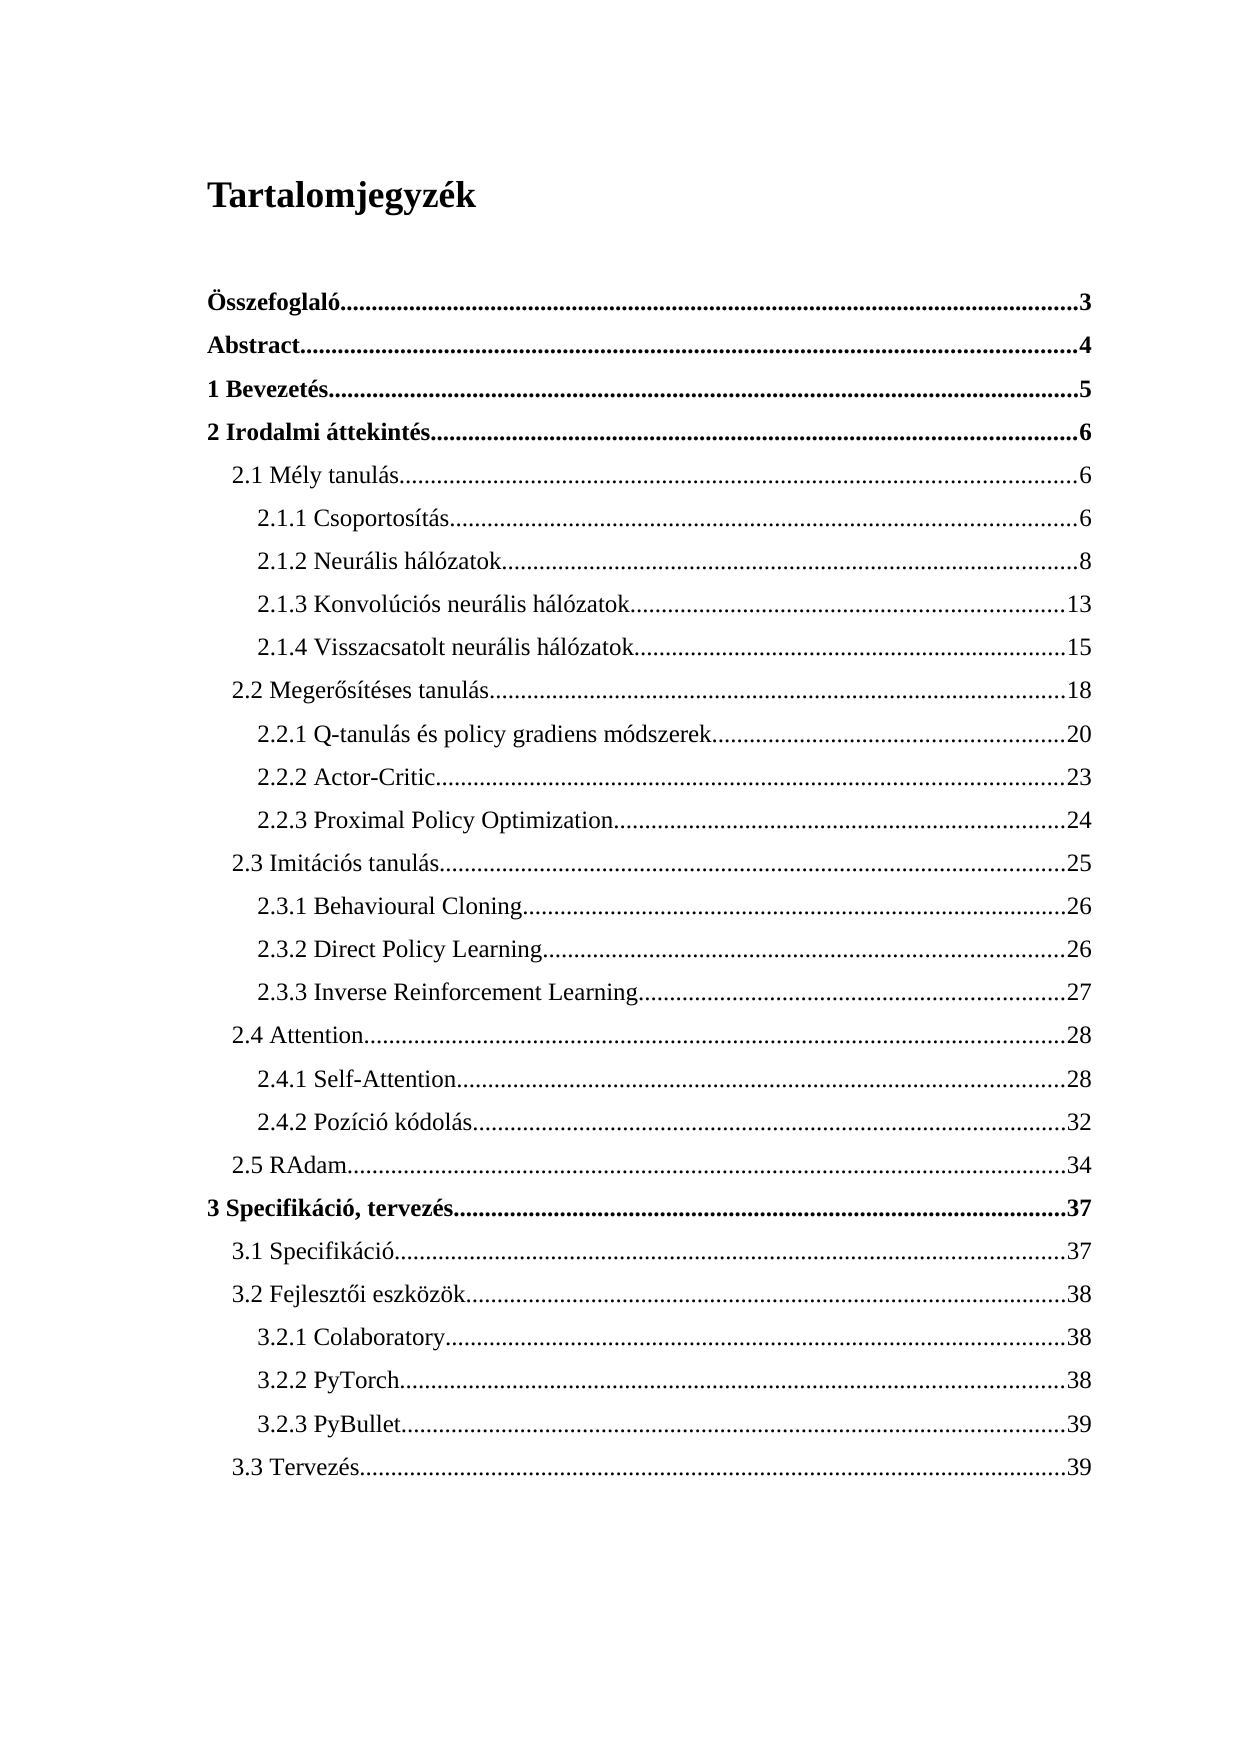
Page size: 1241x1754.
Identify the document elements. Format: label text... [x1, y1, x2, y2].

text 2 Irodalmi áttekintés 6 [207, 417, 1092, 446]
text 2.1.1 Csoportosítás 6 [257, 503, 1092, 532]
text 3 Specifikáció, tervezés 37 [207, 1193, 1092, 1222]
text 3.2 Fejlesztői eszközök 38 [232, 1279, 1092, 1308]
text 2.2.3 Proximal Policy Optimization 24 [257, 805, 1092, 834]
text 3.2.2 PyTorch 38 [257, 1366, 1092, 1394]
text 3.2.1 Colaboratory 38 [257, 1322, 1092, 1351]
text 2.1.2 Neurális hálózatok 8 [257, 546, 1092, 575]
text 2.3.3 Inverse Reinforcement Learning 27 [257, 977, 1092, 1006]
text Tartalomjegyzék [207, 173, 1092, 216]
text 2.1.3 Konvolúciós neurális hálózatok 13 [257, 589, 1092, 618]
text 3.3 Tervezés 39 [232, 1452, 1092, 1481]
text Abstract 4 [207, 331, 1092, 359]
text 2.3.2 Direct Policy Learning 26 [257, 934, 1092, 963]
text 2.3 Imitációs tanulás 25 [232, 848, 1092, 877]
text 1 Bevezetés 5 [207, 374, 1092, 402]
text Összefoglaló 3 [207, 287, 1092, 316]
text 2.1 Mély tanulás 6 [232, 460, 1092, 489]
text 2.2 Megerősítéses tanulás 18 [232, 676, 1092, 704]
text 3.1 Specifikáció 37 [232, 1236, 1092, 1265]
text 2.2.2 Actor-Critic 23 [257, 762, 1092, 791]
text 2.1.4 Visszacsatolt neurális hálózatok 15 [257, 632, 1092, 661]
text 3.2.3 PyBullet 39 [257, 1409, 1092, 1437]
text 2.3.1 Behavioural Cloning 26 [257, 891, 1092, 920]
text 2.5 RAdam 34 [232, 1150, 1092, 1179]
text 2.4 Attention 28 [232, 1021, 1092, 1049]
text 2.4.1 Self-Attention 28 [257, 1064, 1092, 1092]
text 2.4.2 Pozíció kódolás 32 [257, 1107, 1092, 1136]
text 2.2.1 Q-tanulás és policy gradiens módszerek 20 [257, 719, 1092, 747]
